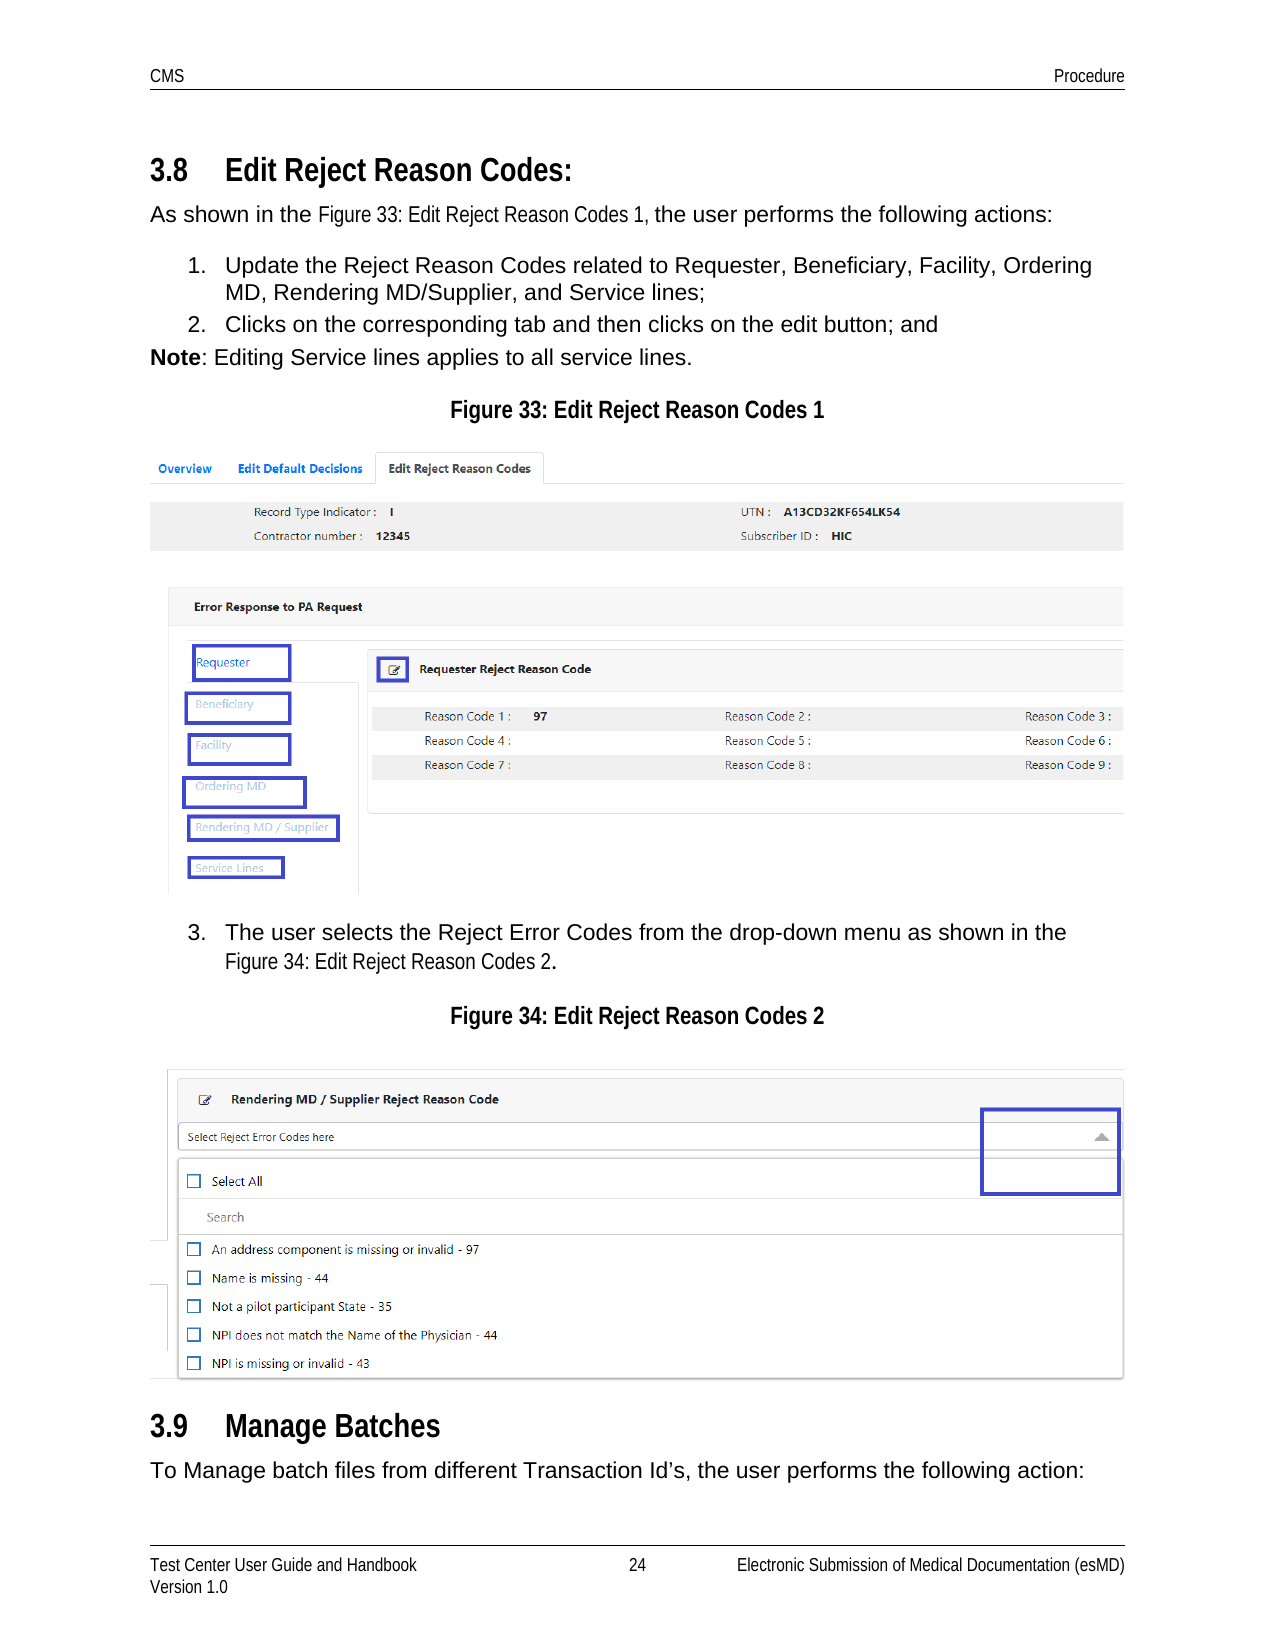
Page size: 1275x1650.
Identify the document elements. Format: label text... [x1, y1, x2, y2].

picture [150, 448, 1124, 894]
text To Manage batch files from different Transaction Id’s, the user performs the following action: [150, 1457, 1125, 1483]
subtitle Edit Reject Reason Codes: [150, 150, 1125, 188]
text Figure 34: Edit Reject Reason Codes 2 [150, 1001, 1125, 1029]
text Figure 33: Edit Reject Reason Codes 1 [150, 395, 1125, 424]
text As shown in the Figure 33: Edit Reject Reason Codes 1, the user performs the following actions: [150, 201, 1125, 227]
picture [150, 1054, 1125, 1381]
text Note: Editing Service lines applies to all service lines. [150, 344, 1125, 370]
list Clicks on the corresponding tab and then clicks on the edit button; and [187, 311, 1125, 337]
list Update the Reject Reason Codes related to Requester, Beneficiary, Facility, Ordering MD, Rendering MD/Supplier, and Service lines; [187, 252, 1125, 305]
subtitle Manage Batches [150, 1406, 1125, 1444]
list The user selects the Reject Error Codes from the drop-down menu as shown in the Figure 34: Edit Reject Reason Codes 2. [187, 919, 1125, 976]
